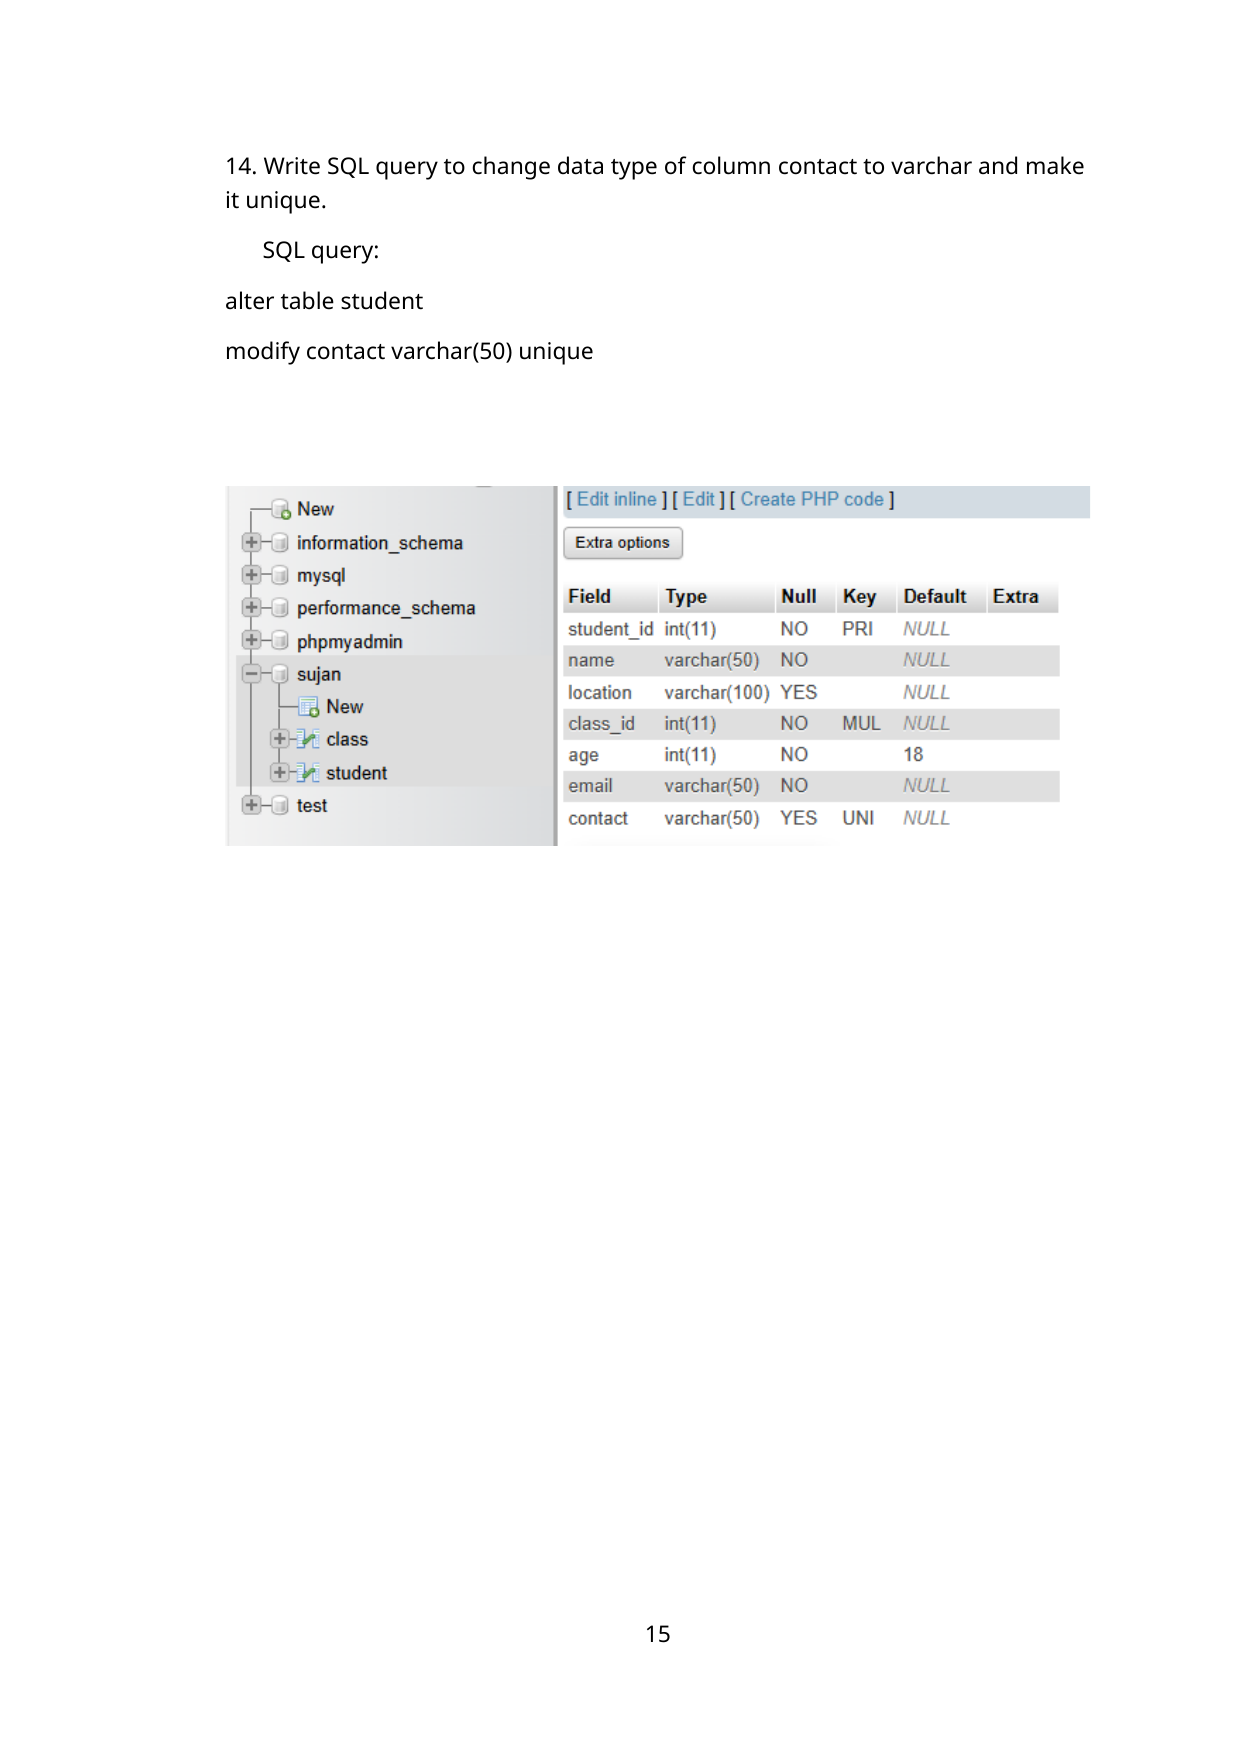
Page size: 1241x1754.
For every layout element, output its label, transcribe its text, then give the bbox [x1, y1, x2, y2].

text SQL query: [262, 234, 1090, 265]
text 14. Write SQL query to change data type of column contact to varchar and make it unique. [225, 150, 1090, 215]
text modify contact varchar(50) unique [225, 335, 1090, 366]
picture [225, 486, 1091, 846]
text alter table student [225, 284, 1090, 316]
